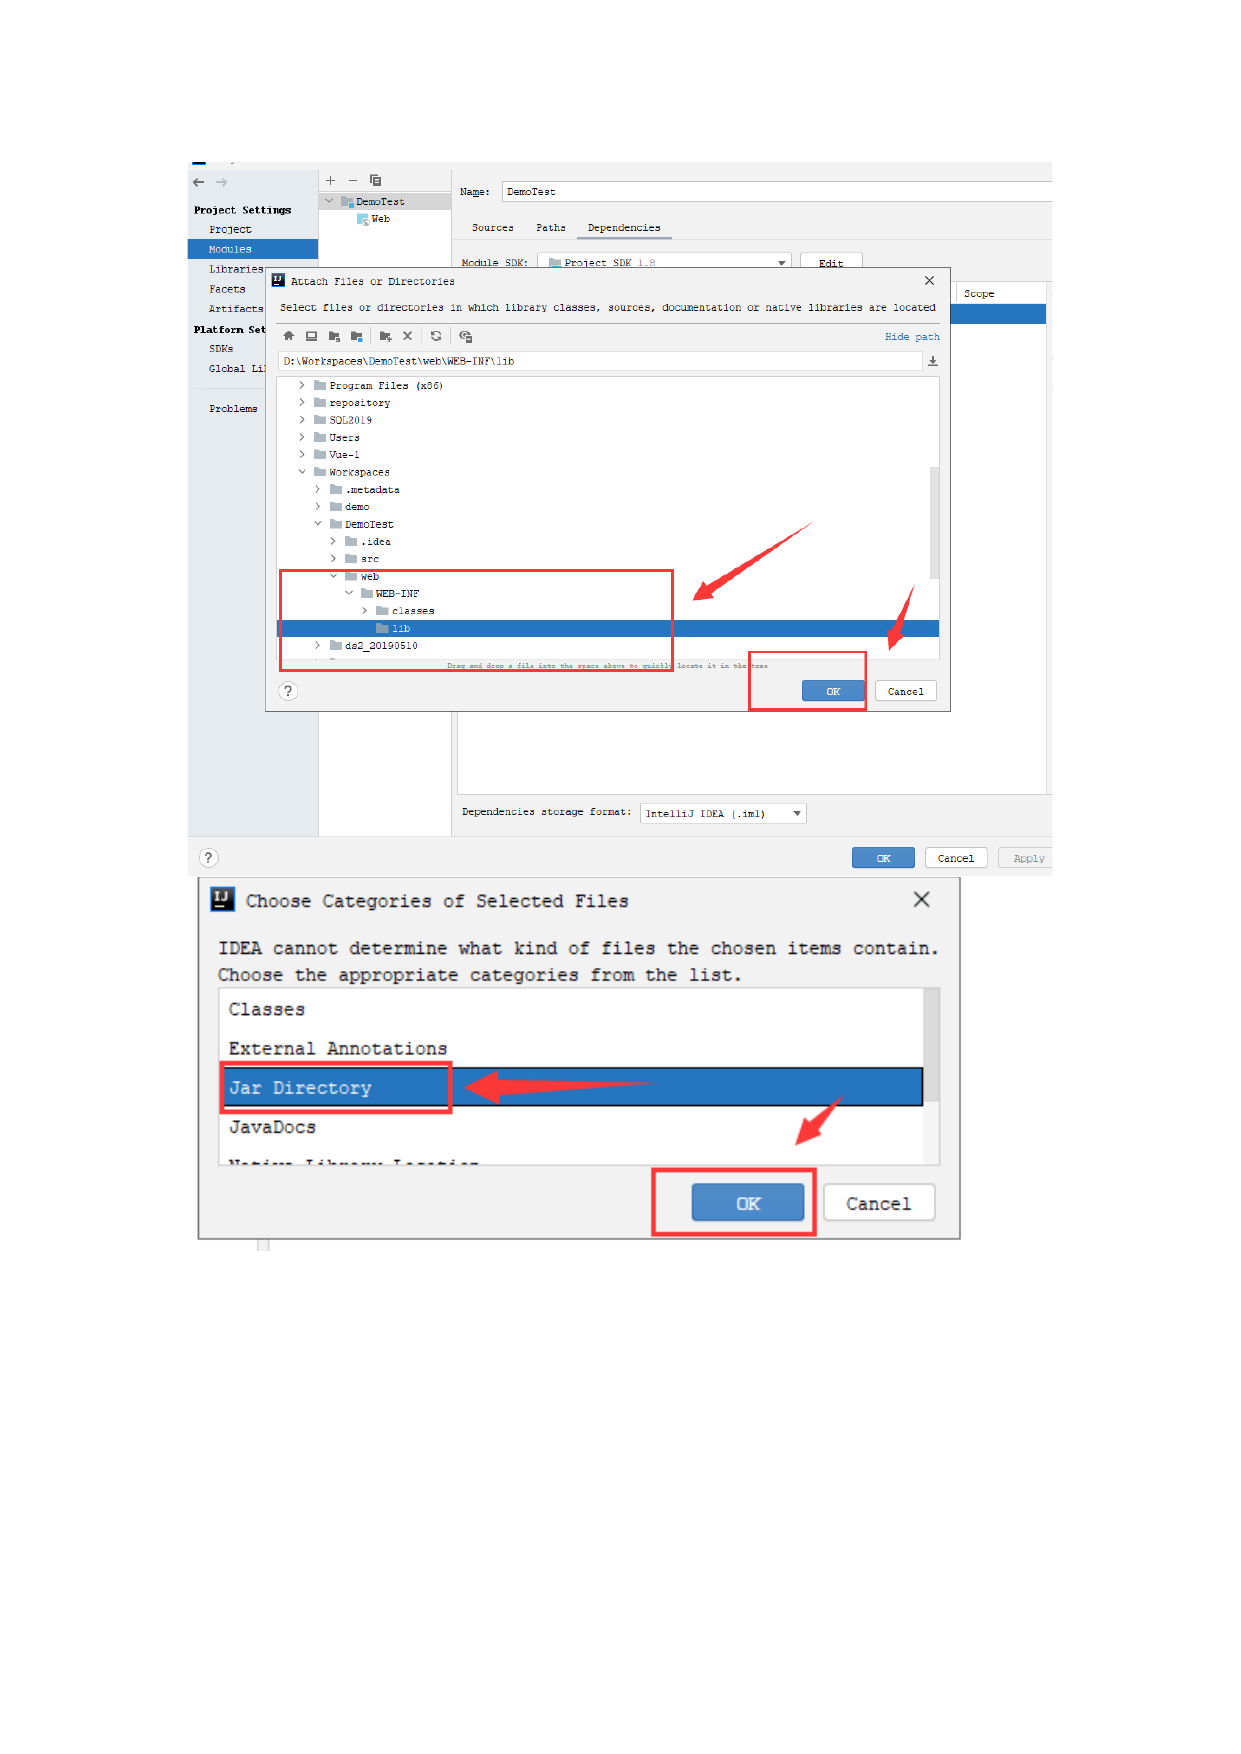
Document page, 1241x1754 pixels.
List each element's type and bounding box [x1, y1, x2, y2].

picture [187, 877, 972, 1251]
picture [187, 162, 1053, 876]
